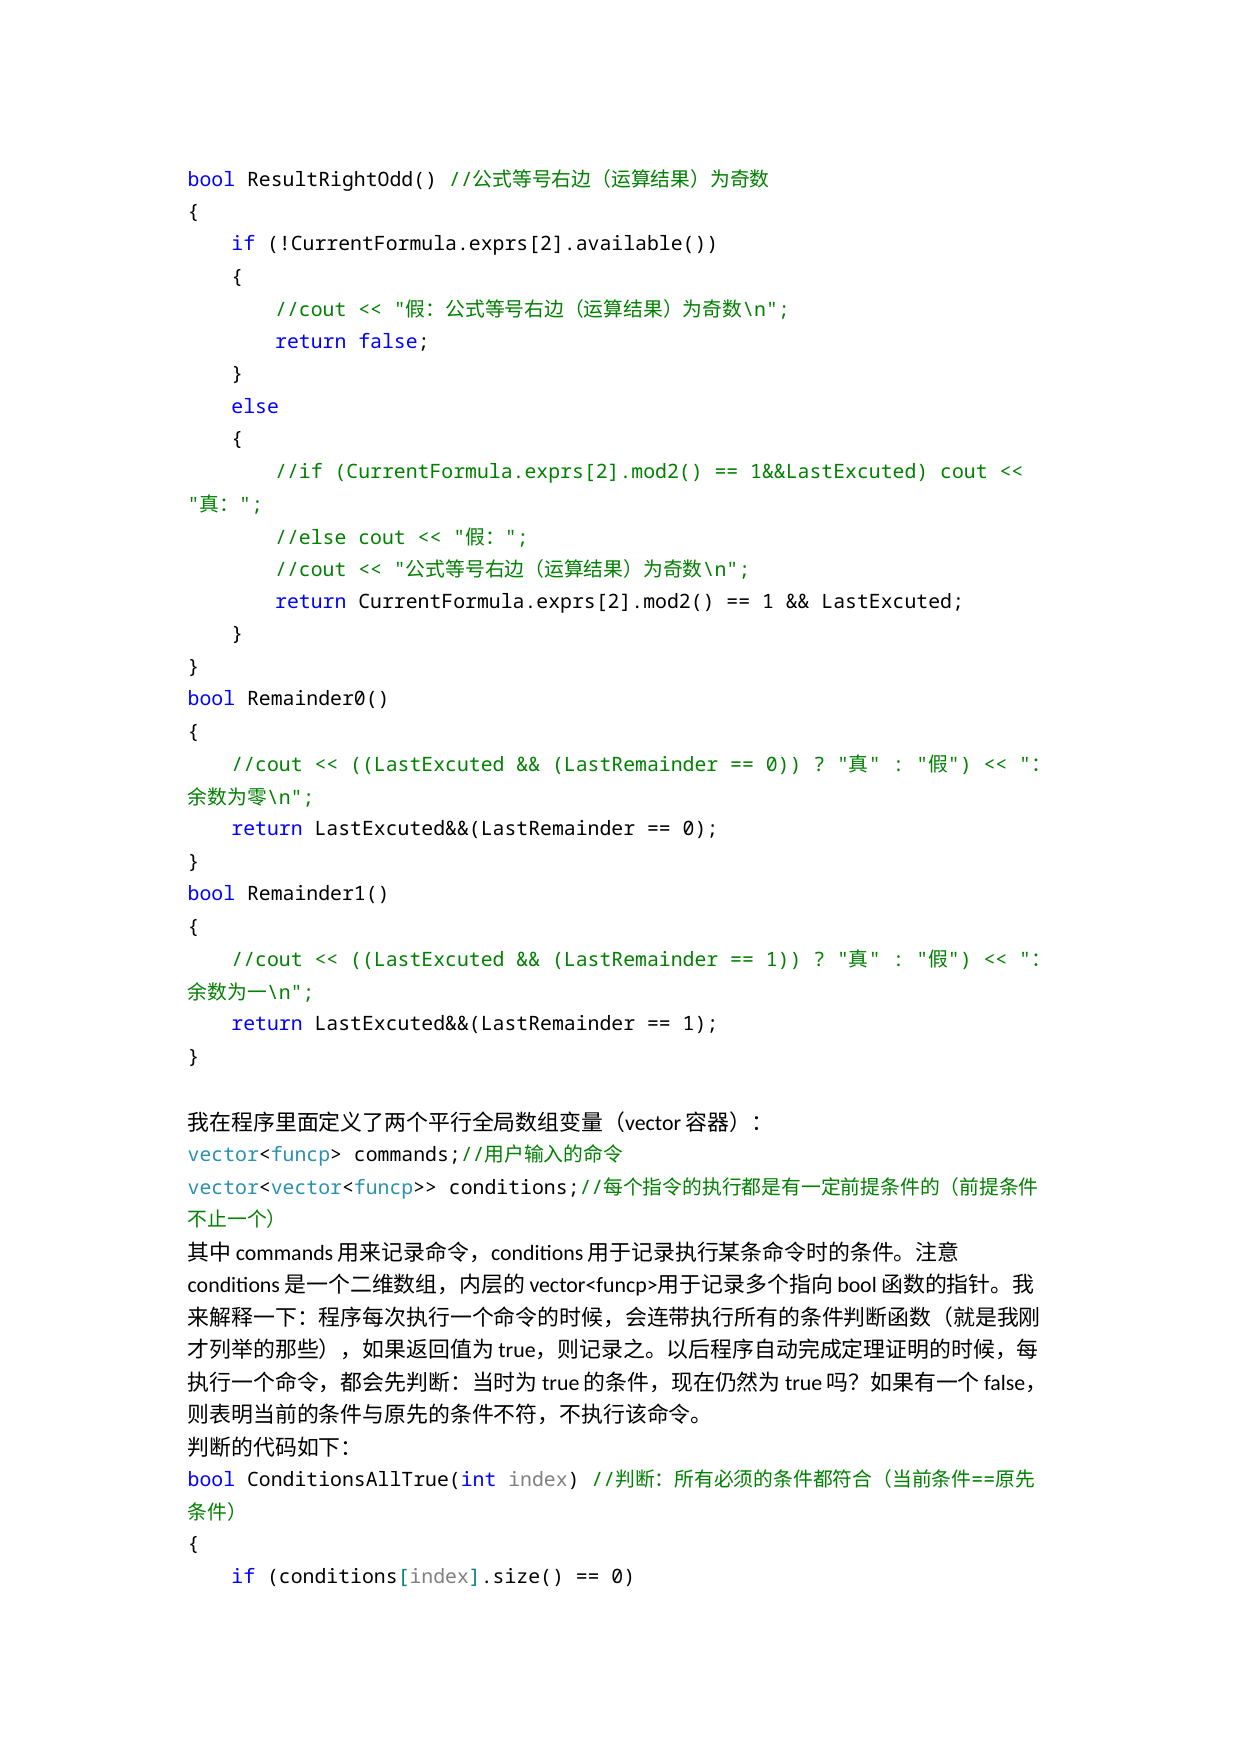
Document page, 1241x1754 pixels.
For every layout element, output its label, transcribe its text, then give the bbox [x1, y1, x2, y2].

text } [187, 1039, 1053, 1072]
text //cout << ((LastExcuted && (LastRemainder == 1)) ? "真" : "假") << "：余数为一\n"; [187, 942, 1053, 1007]
text { [187, 194, 1053, 227]
text //if (CurrentFormula.exprs[2].mod2() == 1&&LastExcuted) cout << "真："; [187, 454, 1053, 519]
text if (!CurrentFormula.exprs[2].available()) [187, 227, 1053, 259]
text vector<funcp> commands;//用户输入的命令 [187, 1137, 1053, 1169]
text else [187, 389, 1053, 422]
text { [187, 259, 1053, 292]
text //cout << "公式等号右边（运算结果）为奇数\n"; [187, 552, 1053, 584]
text { [187, 1527, 1053, 1559]
text } [187, 617, 1053, 649]
text { [187, 714, 1053, 747]
text return CurrentFormula.exprs[2].mod2() == 1 && LastExcuted; [187, 584, 1053, 617]
text bool ConditionsAllTrue(int index) //判断：所有必须的条件都符合（当前条件==原先条件） [187, 1462, 1053, 1527]
text //else cout << "假："; [187, 519, 1053, 552]
text //cout << "假：公式等号右边（运算结果）为奇数\n"; [187, 292, 1053, 324]
text return LastExcuted&&(LastRemainder == 0); [187, 812, 1053, 844]
text 判断的代码如下： [187, 1429, 1053, 1462]
text return LastExcuted&&(LastRemainder == 1); [187, 1007, 1053, 1039]
text } [187, 844, 1053, 877]
text { [187, 909, 1053, 942]
text } [187, 357, 1053, 389]
text vector<vector<funcp>> conditions;//每个指令的执行都是有一定前提条件的（前提条件不止一个） [187, 1169, 1053, 1234]
text return false; [187, 324, 1053, 357]
text bool Remainder0() [187, 682, 1053, 714]
text } [187, 649, 1053, 682]
text 其中commands用来记录命令，conditions用于记录执行某条命令时的条件。注意conditions是一个二维数组，内层的vector<funcp>用于记录多个指向bool函数的指针。我来解释一下：程序每次执行一个命令的时候，会连带执行所有的条件判断函数（就是我刚才列举的那些），如果返回值为true，则记录之。以后程序自动完成定理证明的时候，每执行一个命令，都会先判断：当时为true的条件，现在仍然为true吗？如果有一个false，则表明当前的条件与原先的条件不符，不执行该命令。 [187, 1234, 1053, 1429]
text { [187, 422, 1053, 454]
text //cout << ((LastExcuted && (LastRemainder == 0)) ? "真" : "假") << "：余数为零\n"; [187, 747, 1053, 812]
text bool ResultRightOdd() //公式等号右边（运算结果）为奇数 [187, 162, 1053, 194]
text bool Remainder1() [187, 877, 1053, 909]
text if (conditions[index].size() == 0) [187, 1559, 1053, 1592]
text 我在程序里面定义了两个平行全局数组变量（vector容器）： [187, 1104, 1053, 1137]
